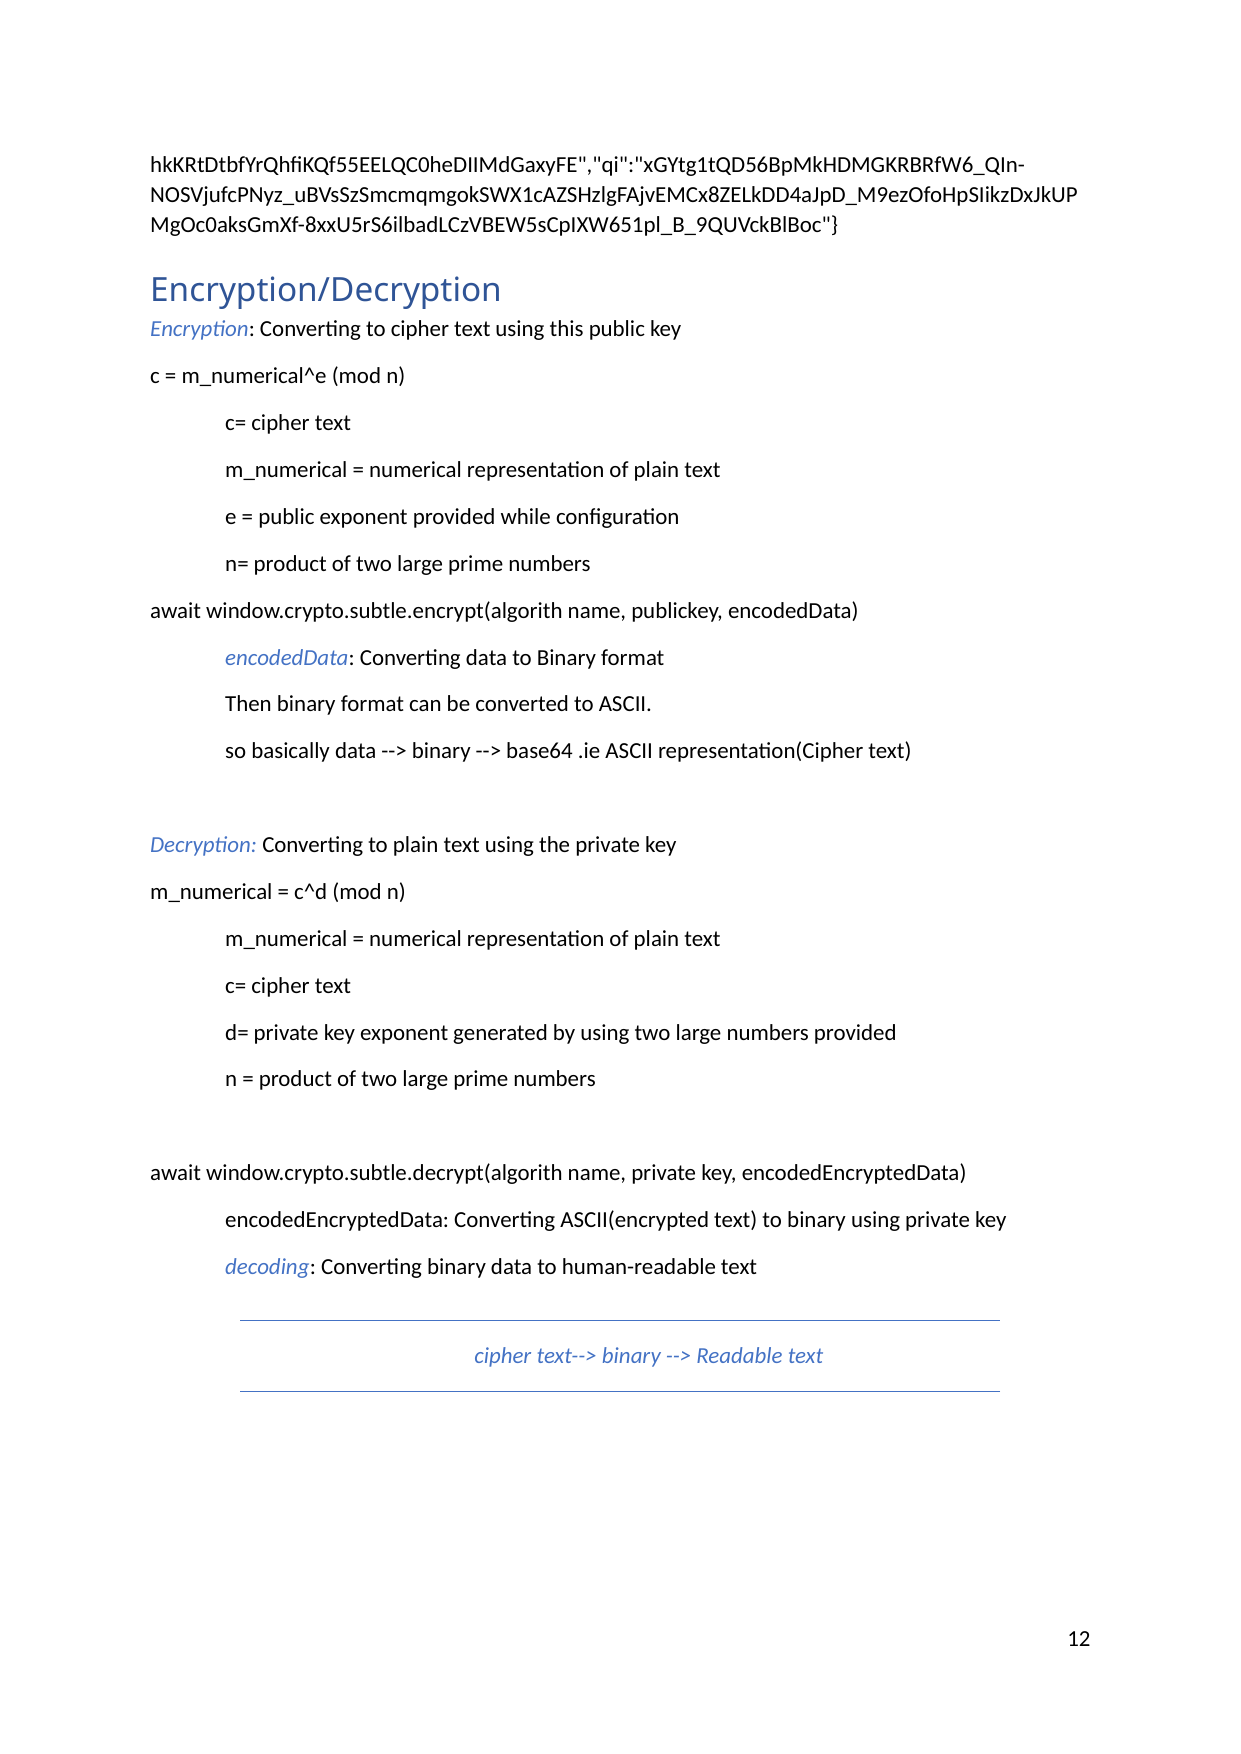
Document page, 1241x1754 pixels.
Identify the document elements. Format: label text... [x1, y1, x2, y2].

text await window.crypto.subtle.encrypt(algorith name, publickey, encodedData) [150, 596, 1090, 624]
text m_numerical = numerical representation of plain text [150, 455, 1090, 483]
text c= cipher text [150, 408, 1090, 436]
text decoding: Converting binary data to human-readable text [150, 1252, 1090, 1280]
text cipher text--> binary --> Readable text [240, 1321, 1000, 1391]
text n = product of two large prime numbers [150, 1064, 1090, 1093]
text c= cipher text [150, 971, 1090, 999]
subtitle Encryption/Decryption [150, 266, 1090, 311]
text Decryption: Converting to plain text using the private key [150, 830, 1090, 858]
text encodedData: Converting data to Binary format [150, 643, 1090, 671]
text await window.crypto.subtle.decrypt(algorith name, private key, encodedEncryptedData) [150, 1158, 1090, 1186]
text d= private key exponent generated by using two large numbers provided [150, 1018, 1090, 1046]
text Then binary format can be converted to ASCII. [150, 689, 1090, 718]
text Encryption: Converting to cipher text using this public key [150, 314, 1090, 343]
text e = public exponent provided while configuration [150, 502, 1090, 530]
text encodedEncryptedData: Converting ASCII(encrypted text) to binary using private key [150, 1205, 1090, 1233]
text m_numerical = numerical representation of plain text [150, 924, 1090, 952]
text c = m_numerical^e (mod n) [150, 361, 1090, 389]
text n= product of two large prime numbers [150, 549, 1090, 577]
text so basically data --> binary --> base64 .ie ASCII representation(Cipher text) [150, 736, 1090, 764]
text m_numerical = c^d (mod n) [150, 877, 1090, 905]
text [150, 150, 1090, 238]
